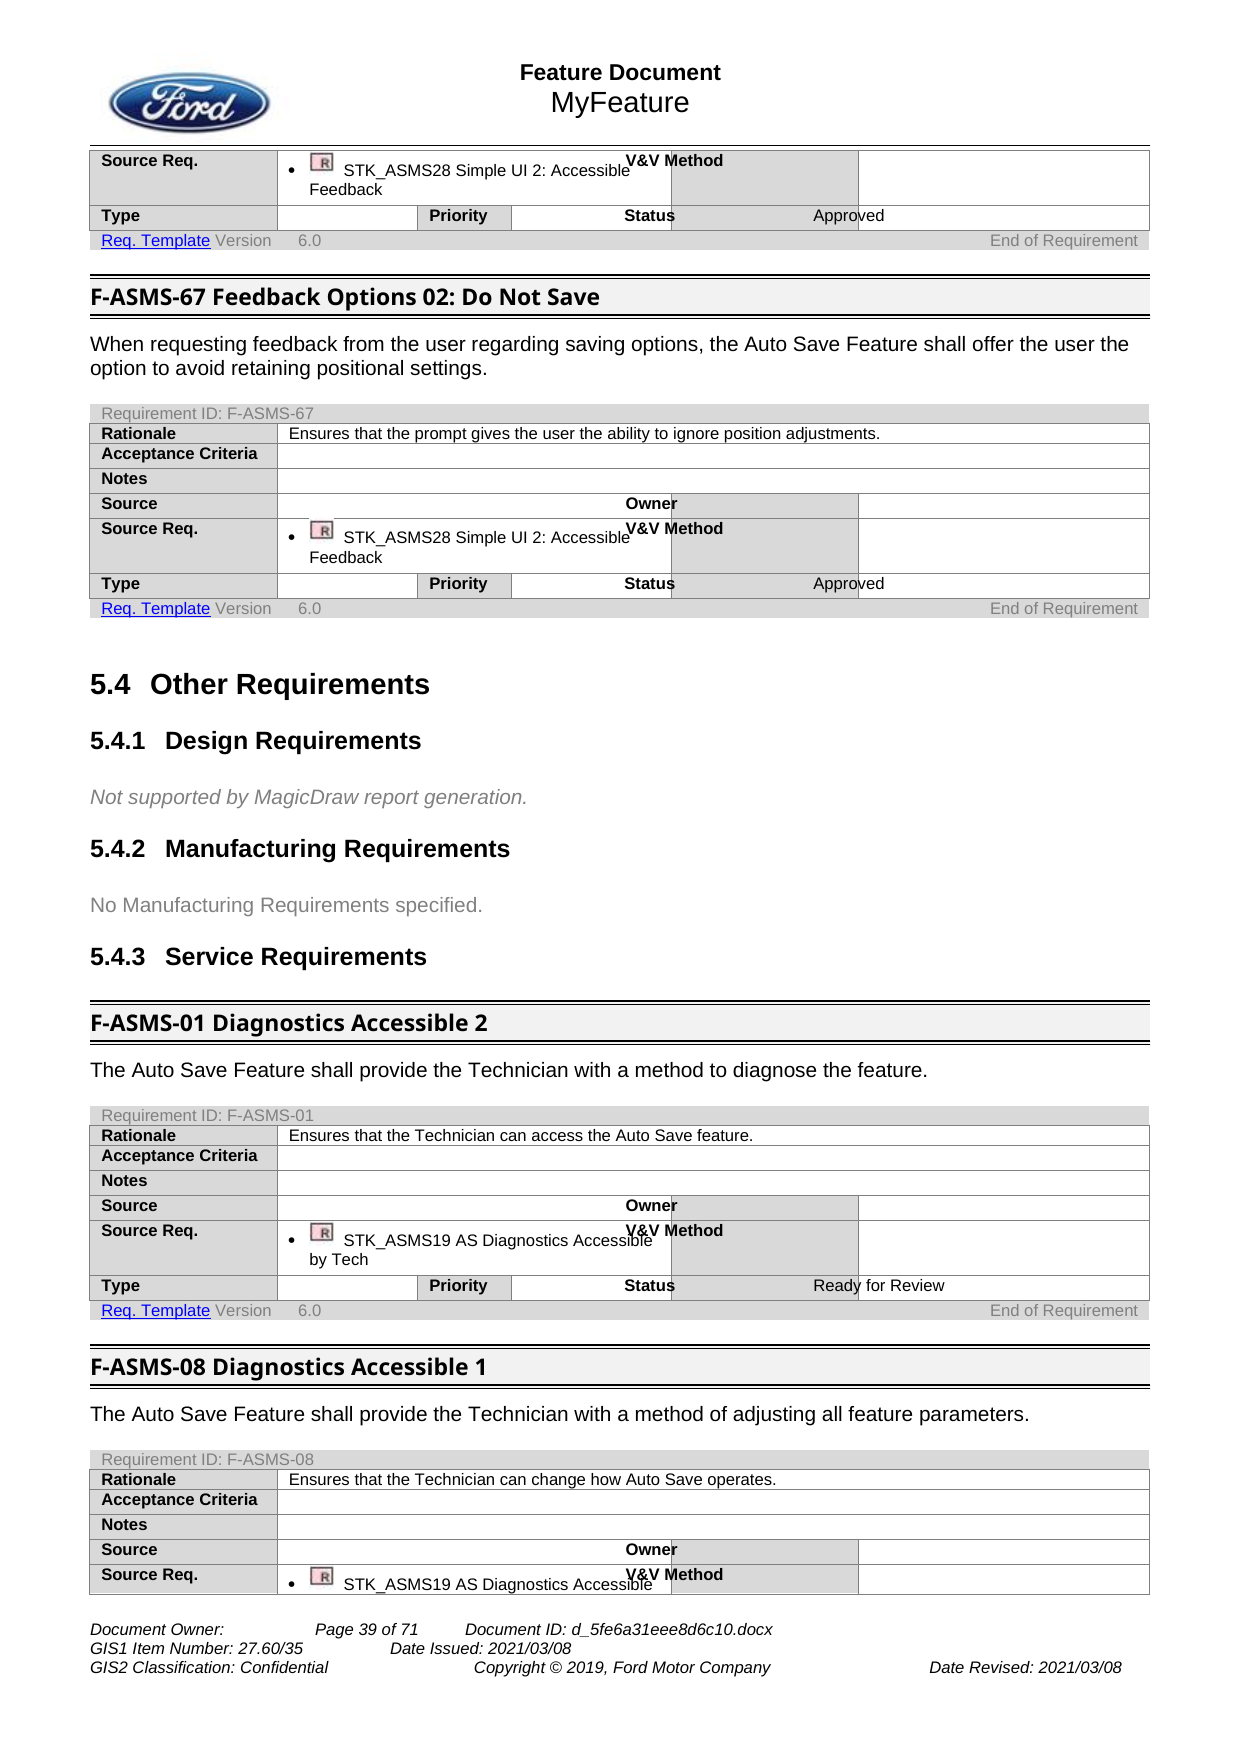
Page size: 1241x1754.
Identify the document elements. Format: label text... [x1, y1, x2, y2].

text F-ASMS-08 Diagnostics Accessible 1 [90, 1349, 1150, 1384]
table_cell Ensures that the Technician can access the Auto Save feature. [278, 1126, 1149, 1145]
table_cell Status [672, 574, 858, 598]
text When requesting feedback from the user regarding saving options, the Auto Save Feature shall offer the user the option to avoid retaining positional settings. [90, 332, 1150, 379]
table_cell Status [672, 1276, 858, 1300]
table_cell End of Requirement [410, 599, 1149, 618]
table_cell [859, 151, 1149, 205]
table_cell [278, 1515, 1149, 1539]
text Not supported by MagicDraw report generation. [90, 784, 1150, 808]
table_cell [278, 206, 417, 230]
table_cell 6.0 [287, 1301, 410, 1320]
table_cell [512, 1276, 671, 1300]
table_cell STK_ASMS19 AS Diagnostics Accessible by Tech [278, 1221, 671, 1275]
table_cell Source Req. [90, 151, 277, 205]
table_header Requirement ID: F-ASMS-01 [90, 1106, 1149, 1125]
table_cell Ensures that the Technician can change how Auto Save operates. [278, 1470, 1149, 1489]
table_cell Source [90, 1196, 277, 1220]
table_cell [512, 574, 671, 598]
table_cell Type [90, 1276, 277, 1300]
table_cell Req. Template Version [90, 1301, 287, 1320]
table_cell Source Req. [90, 1565, 277, 1593]
table_cell Notes [90, 1171, 277, 1195]
table_cell Type [90, 574, 277, 598]
table_cell Req. Template Version [90, 231, 287, 250]
table_cell STK_ASMS28 Simple UI 2: Accessible Feedback [278, 519, 671, 573]
table_cell V&V Method [672, 151, 858, 205]
table_cell End of Requirement [410, 1301, 1149, 1320]
table_cell STK_ASMS28 Simple UI 2: Accessible Feedback [278, 151, 671, 205]
table_header Requirement ID: F-ASMS-67 [90, 404, 1149, 423]
picture [309, 151, 334, 176]
table_cell Ready for Review [859, 1276, 1149, 1300]
table_cell STK_ASMS19 AS Diagnostics Accessible by Tech [278, 1565, 671, 1593]
table_cell Owner [672, 1196, 858, 1220]
table_cell Rationale [90, 1126, 277, 1145]
table_cell [278, 494, 671, 518]
picture [309, 1221, 334, 1246]
table_cell Source [90, 1540, 277, 1564]
text The Auto Save Feature shall provide the Technician with a method of adjusting all feature parameters. [90, 1402, 1150, 1426]
table_cell Priority [418, 1276, 511, 1300]
table_cell Status [672, 206, 858, 230]
table_cell [278, 1146, 1149, 1170]
table_cell Priority [418, 574, 511, 598]
table_cell Notes [90, 1515, 277, 1539]
table_cell [859, 519, 1149, 573]
text No Manufacturing Requirements specified. [90, 892, 1150, 916]
subtitle Other Requirements [90, 667, 1150, 701]
table_cell [278, 574, 417, 598]
table_cell 6.0 [287, 231, 410, 250]
table_cell [859, 1540, 1149, 1564]
table_cell Approved [859, 574, 1149, 598]
table_cell [859, 1565, 1149, 1593]
table_cell Ensures that the prompt gives the user the ability to ignore position adjustments. [278, 424, 1149, 443]
table_cell Acceptance Criteria [90, 444, 277, 468]
table_cell End of Requirement [410, 231, 1149, 250]
table_cell Notes [90, 469, 277, 493]
picture [89, 53, 290, 150]
table_cell [278, 1171, 1149, 1195]
table_cell Owner [672, 1540, 858, 1564]
table_cell Source [90, 494, 277, 518]
table_cell [278, 1490, 1149, 1514]
table_cell Owner [672, 494, 858, 518]
table_cell Rationale [90, 1470, 277, 1489]
table_cell Source Req. [90, 1221, 277, 1275]
text F-ASMS-01 Diagnostics Accessible 2 [90, 1005, 1150, 1040]
subtitle Design Requirements [90, 726, 1150, 754]
table_cell [859, 494, 1149, 518]
table_header Requirement ID: F-ASMS-08 [90, 1450, 1149, 1469]
text F-ASMS-67 Feedback Options 02: Do Not Save [90, 279, 1150, 314]
table_cell [278, 1540, 671, 1564]
table_cell [278, 1196, 671, 1220]
table_cell Acceptance Criteria [90, 1146, 277, 1170]
table_cell [278, 444, 1149, 468]
table_cell Type [90, 206, 277, 230]
table_cell V&V Method [672, 1565, 858, 1593]
table_cell Req. Template Version [90, 599, 287, 618]
picture [309, 518, 334, 544]
table_cell [278, 1276, 417, 1300]
table_cell [859, 1196, 1149, 1220]
table_cell V&V Method [672, 519, 858, 573]
table_cell Approved [859, 206, 1149, 230]
table_cell Source Req. [90, 519, 277, 573]
picture [309, 1565, 334, 1590]
table_cell Priority [418, 206, 511, 230]
table_cell V&V Method [672, 1221, 858, 1275]
table_cell [278, 469, 1149, 493]
subtitle Manufacturing Requirements [90, 833, 1150, 862]
text The Auto Save Feature shall provide the Technician with a method to diagnose the feature. [90, 1058, 1150, 1082]
table_cell Acceptance Criteria [90, 1490, 277, 1514]
table_cell Rationale [90, 424, 277, 443]
table_cell 6.0 [287, 599, 410, 618]
subtitle Service Requirements [90, 941, 1150, 970]
table_cell [859, 1221, 1149, 1275]
table_cell [512, 206, 671, 230]
